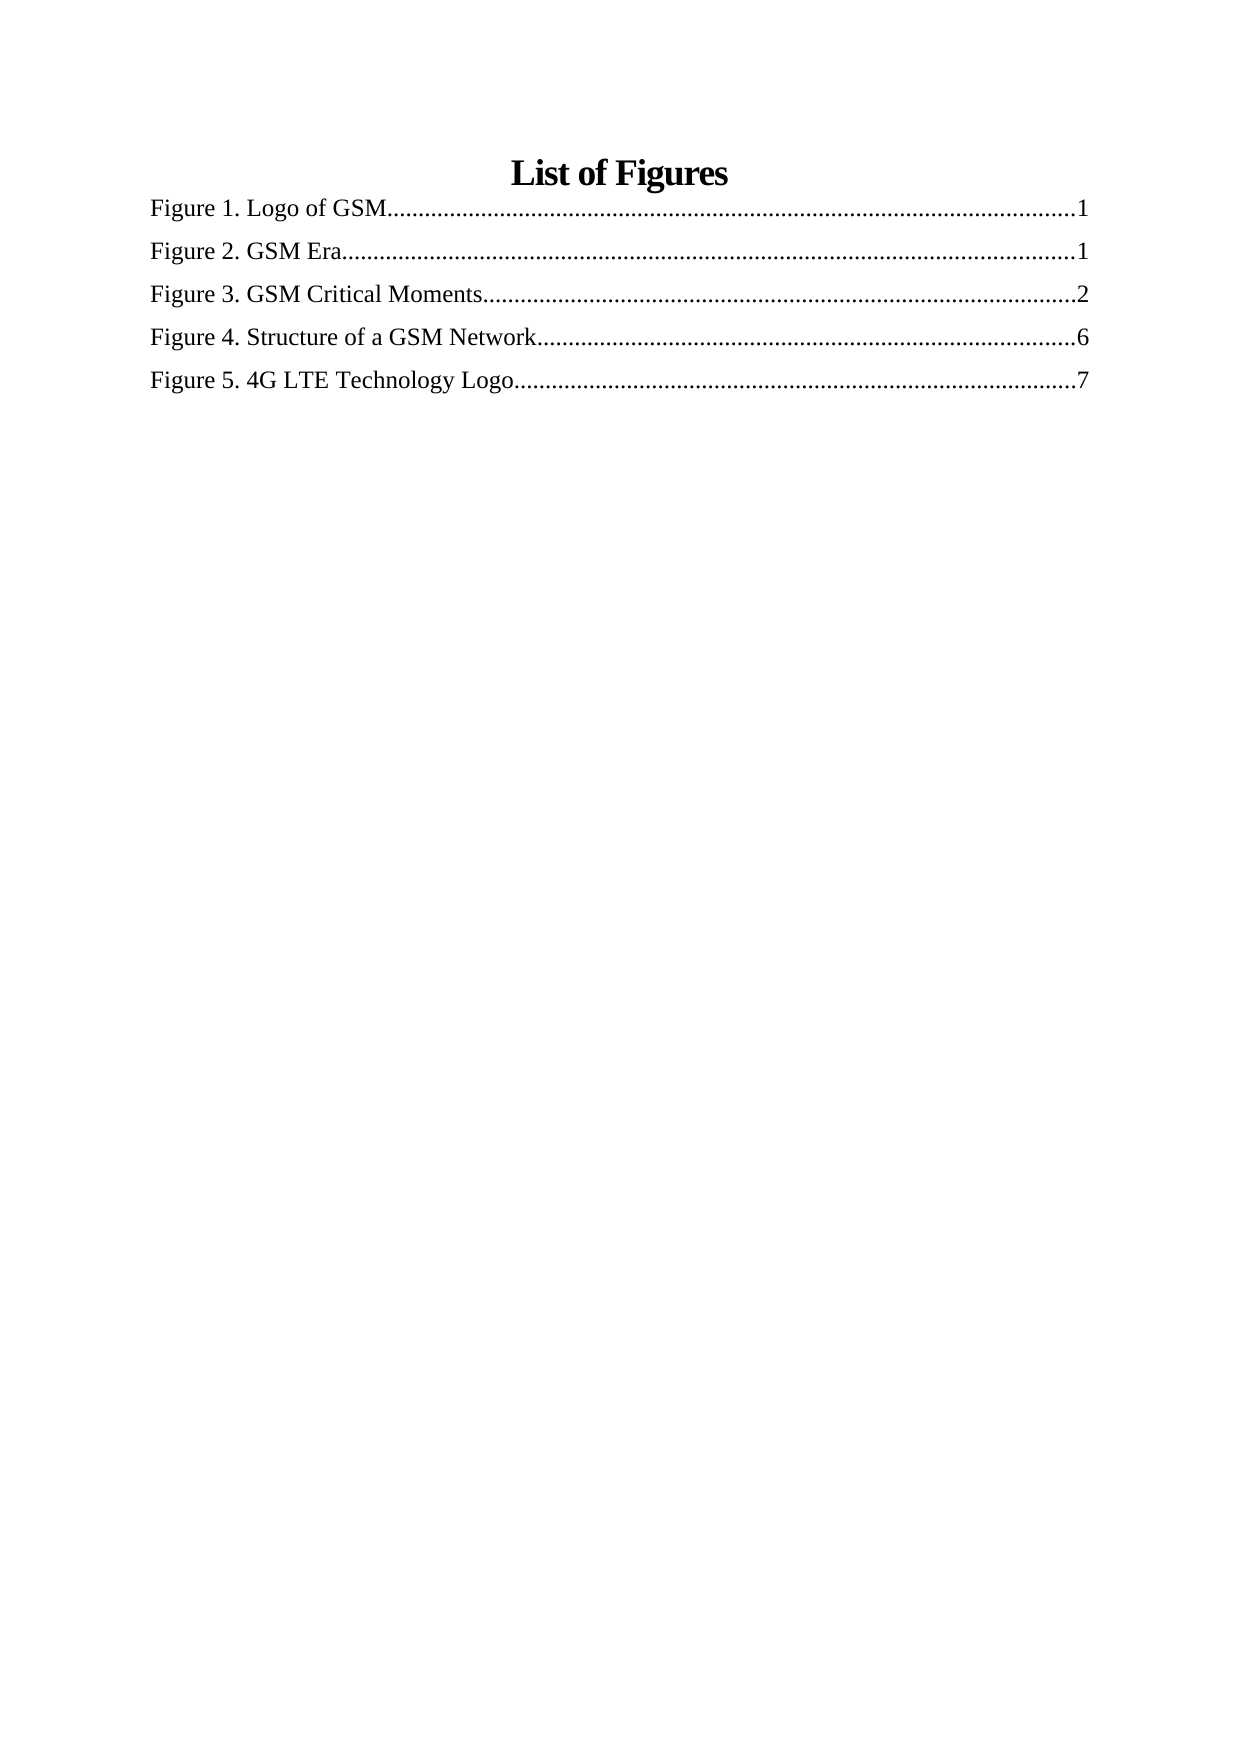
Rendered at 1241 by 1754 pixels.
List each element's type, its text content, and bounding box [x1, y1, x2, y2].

text Figure 1. Logo of GSM 1 [150, 193, 1090, 222]
title List of Figures [150, 150, 1090, 193]
text Figure 3. GSM Critical Moments 2 [150, 279, 1090, 308]
text Figure 4. Structure of a GSM Network 6 [150, 322, 1090, 351]
text Figure 2. GSM Era 1 [150, 236, 1090, 265]
text Figure 5. 4G LTE Technology Logo 7 [150, 366, 1090, 394]
